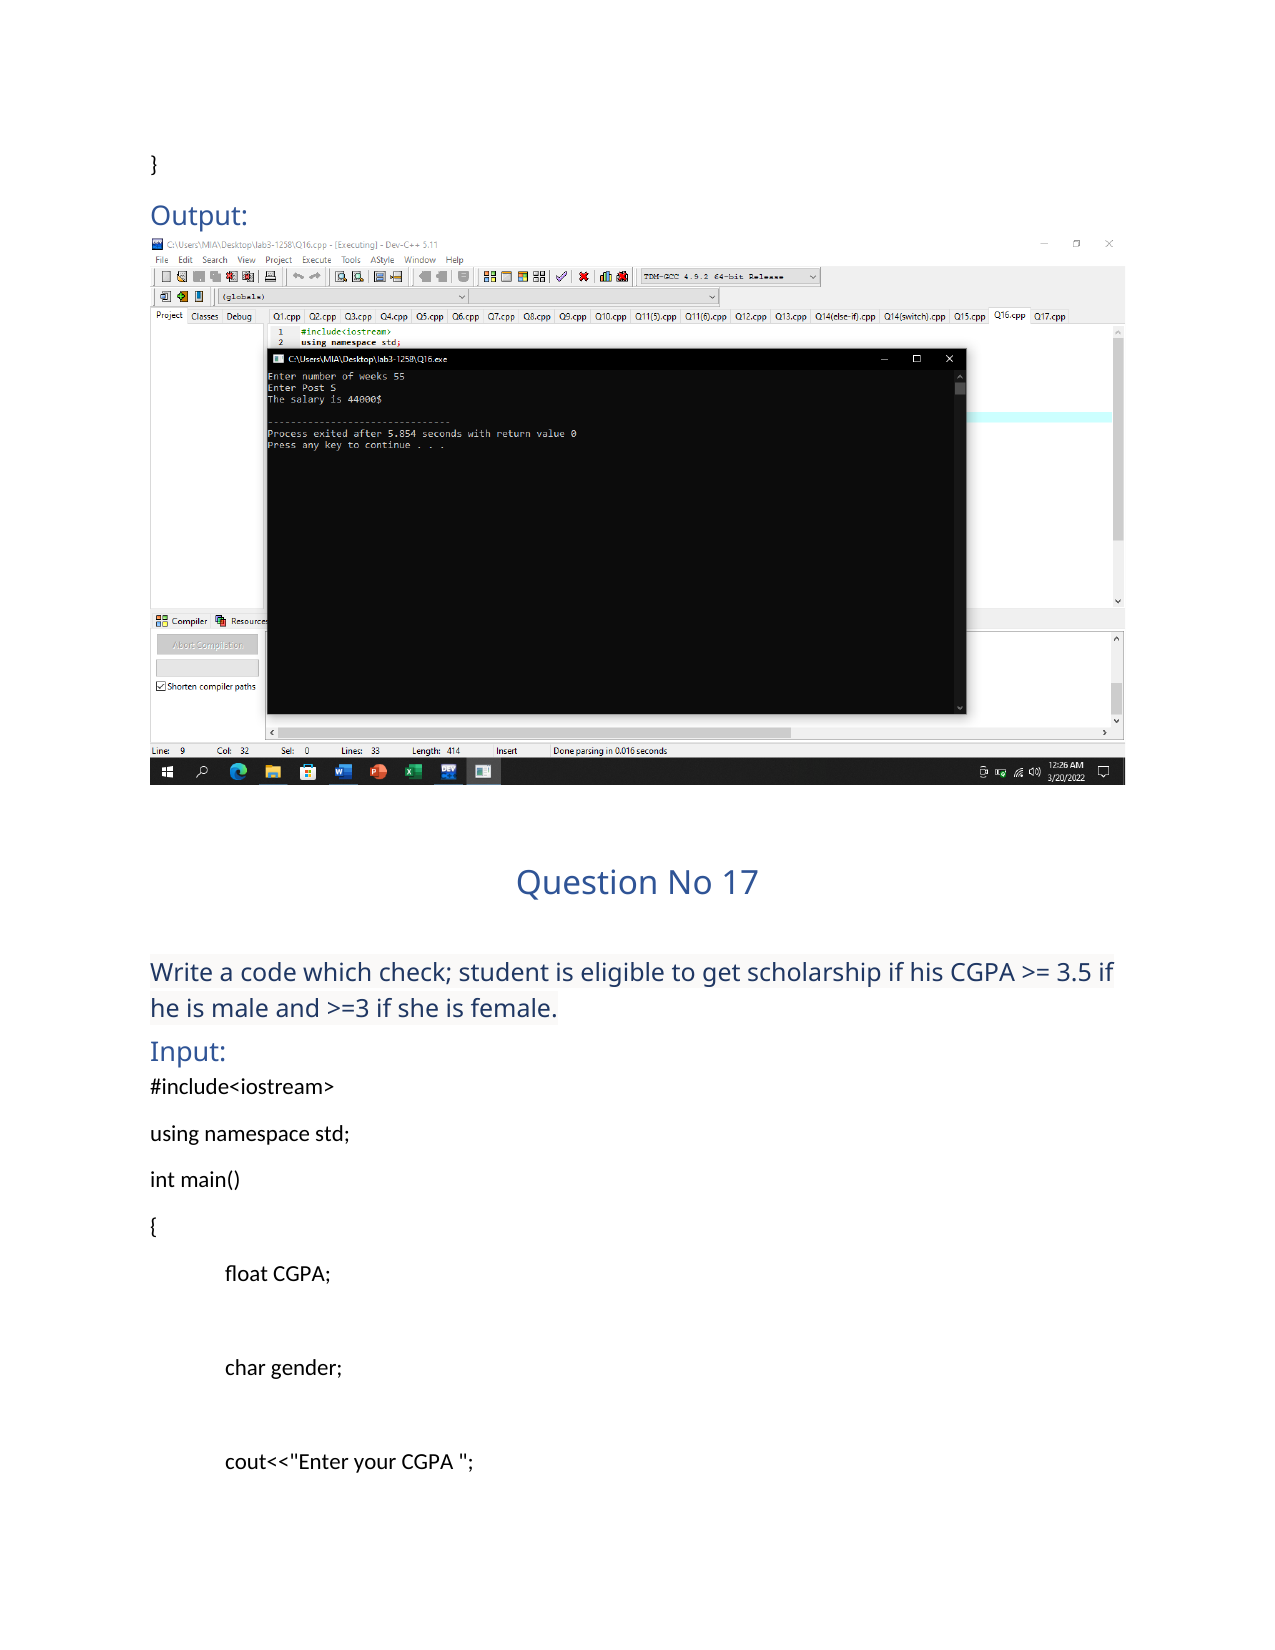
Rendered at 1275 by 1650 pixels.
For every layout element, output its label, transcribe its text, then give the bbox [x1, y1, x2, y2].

text cout<<"Enter your CGPA "; [150, 1447, 1125, 1475]
text char gender; [150, 1353, 1125, 1381]
text using namespace std; [150, 1119, 1125, 1147]
text float CGPA; [150, 1259, 1125, 1287]
subtitle Write a code which check; student is eligible to get scholarship if his CGPA >= 3.5 if he is male and >=3 if she is female. [150, 954, 1125, 1025]
subtitle Output: [150, 197, 1125, 234]
subtitle Question No 17 [150, 858, 1125, 904]
text #include<iostream> [150, 1072, 1125, 1100]
subtitle Input: [150, 1032, 1125, 1069]
text int main() [150, 1166, 1125, 1194]
text { [150, 1212, 1125, 1241]
text } [150, 150, 1125, 178]
